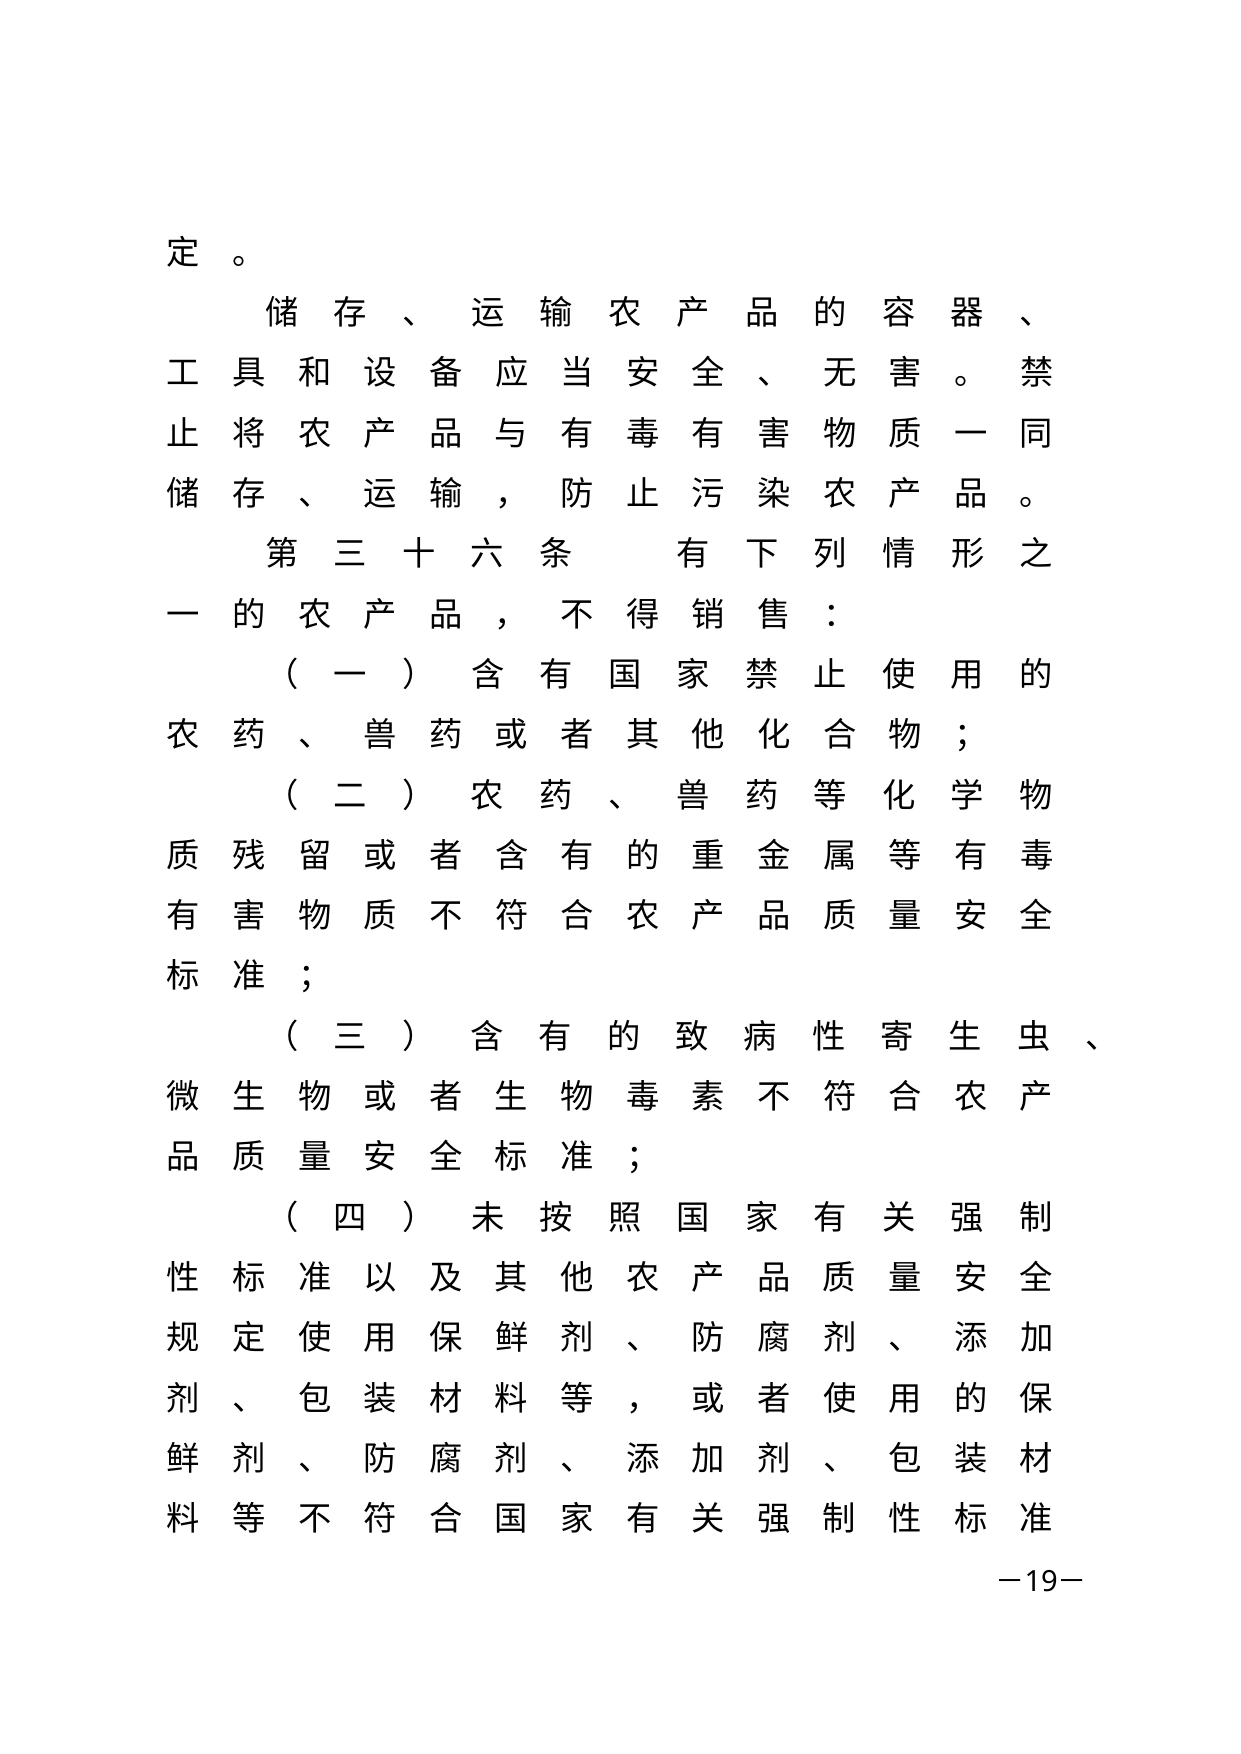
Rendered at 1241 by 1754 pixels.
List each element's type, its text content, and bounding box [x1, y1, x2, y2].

text （一）含有国家禁止使用的农药、兽药或者其他化合物； [167, 642, 1085, 762]
text （二）农药、兽药等化学物质残留或者含有的重金属等有毒有害物质不符合农产品质量安全标准； [167, 762, 1085, 1003]
text 第三十五条 农产品在包装、保鲜、储存、运输中所使用的保鲜剂、防腐剂、添加剂、包装材料等，应当符合国家有关强制性标准以及其他农产品质量安全规定。 [167, 219, 1085, 280]
text （三）含有的致病性寄生虫、微生物或者生物毒素不符合农产品质量安全标准； [167, 1003, 1085, 1184]
text 储存、运输农产品的容器、工具和设备应当安全、无害。禁止将农产品与有毒有害物质一同储存、运输，防止污染农产品。 [167, 280, 1085, 521]
text 第三十六条 有下列情形之一的农产品，不得销售： [167, 521, 1085, 642]
text （四）未按照国家有关强制性标准以及其他农产品质量安全规定使用保鲜剂、防腐剂、添加剂、包装材料等，或者使用的保鲜剂、防腐剂、添加剂、包装材料等不符合国家有关强制性标准以及其他质量安全规定； [167, 1184, 1085, 1546]
